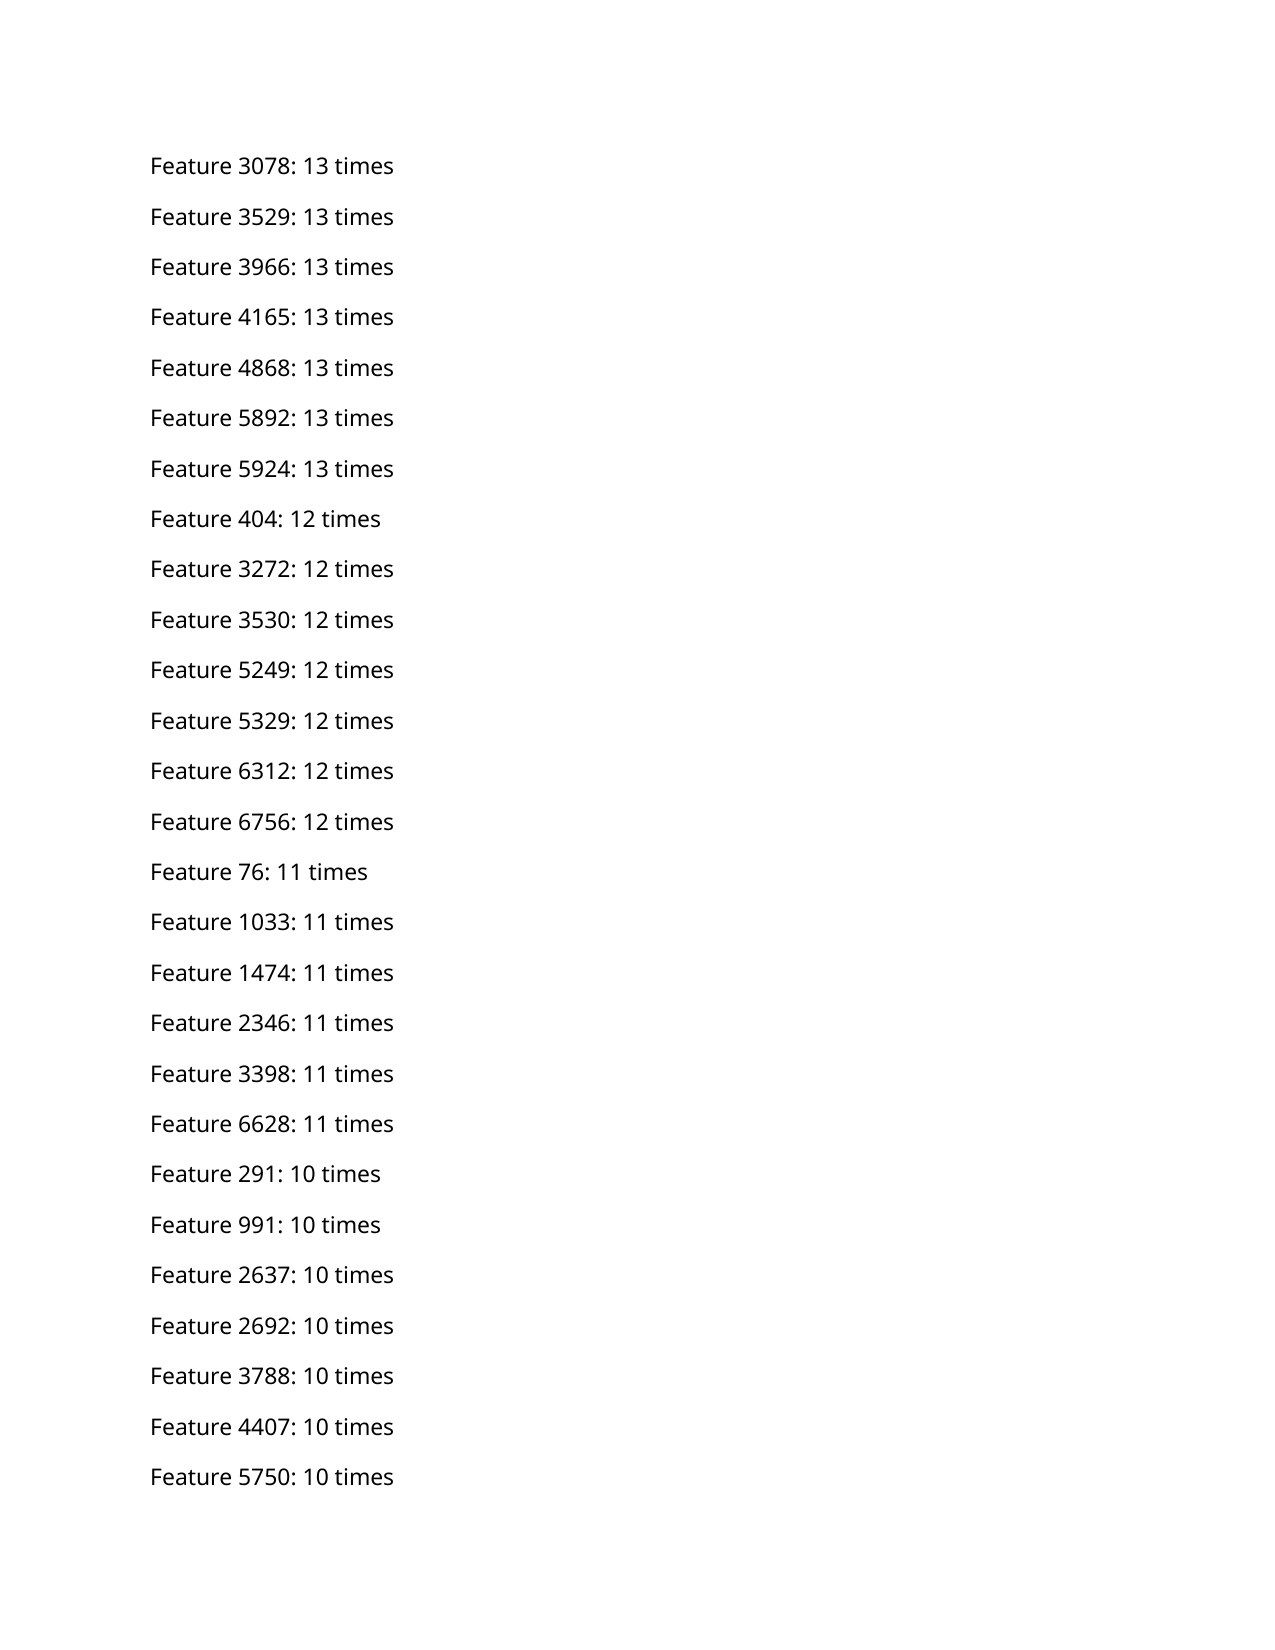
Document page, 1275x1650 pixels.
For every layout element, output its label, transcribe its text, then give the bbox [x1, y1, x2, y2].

text Feature 6312: 12 times [150, 755, 1125, 786]
text Feature 4407: 10 times [150, 1410, 1125, 1442]
text Feature 3398: 11 times [150, 1057, 1125, 1089]
text Feature 4868: 13 times [150, 352, 1125, 383]
text Feature 3530: 12 times [150, 604, 1125, 635]
text Feature 3272: 12 times [150, 553, 1125, 584]
text Feature 404: 12 times [150, 503, 1125, 534]
text Feature 2346: 11 times [150, 1007, 1125, 1038]
text Feature 5329: 12 times [150, 704, 1125, 736]
text Feature 76: 11 times [150, 856, 1125, 887]
text Feature 6628: 11 times [150, 1108, 1125, 1139]
text Feature 4165: 13 times [150, 301, 1125, 332]
text Feature 5249: 12 times [150, 654, 1125, 685]
text Feature 3788: 10 times [150, 1360, 1125, 1391]
text Feature 1033: 11 times [150, 906, 1125, 937]
text Feature 1474: 11 times [150, 957, 1125, 988]
text Feature 2692: 10 times [150, 1309, 1125, 1341]
text Feature 5750: 10 times [150, 1461, 1125, 1492]
text Feature 291: 10 times [150, 1158, 1125, 1189]
text Feature 5892: 13 times [150, 402, 1125, 433]
text Feature 2637: 10 times [150, 1259, 1125, 1290]
text Feature 991: 10 times [150, 1209, 1125, 1240]
text Feature 5924: 13 times [150, 452, 1125, 484]
text Feature 3966: 13 times [150, 251, 1125, 282]
text Feature 3078: 13 times [150, 150, 1125, 181]
text Feature 6756: 12 times [150, 805, 1125, 837]
text Feature 3529: 13 times [150, 200, 1125, 232]
